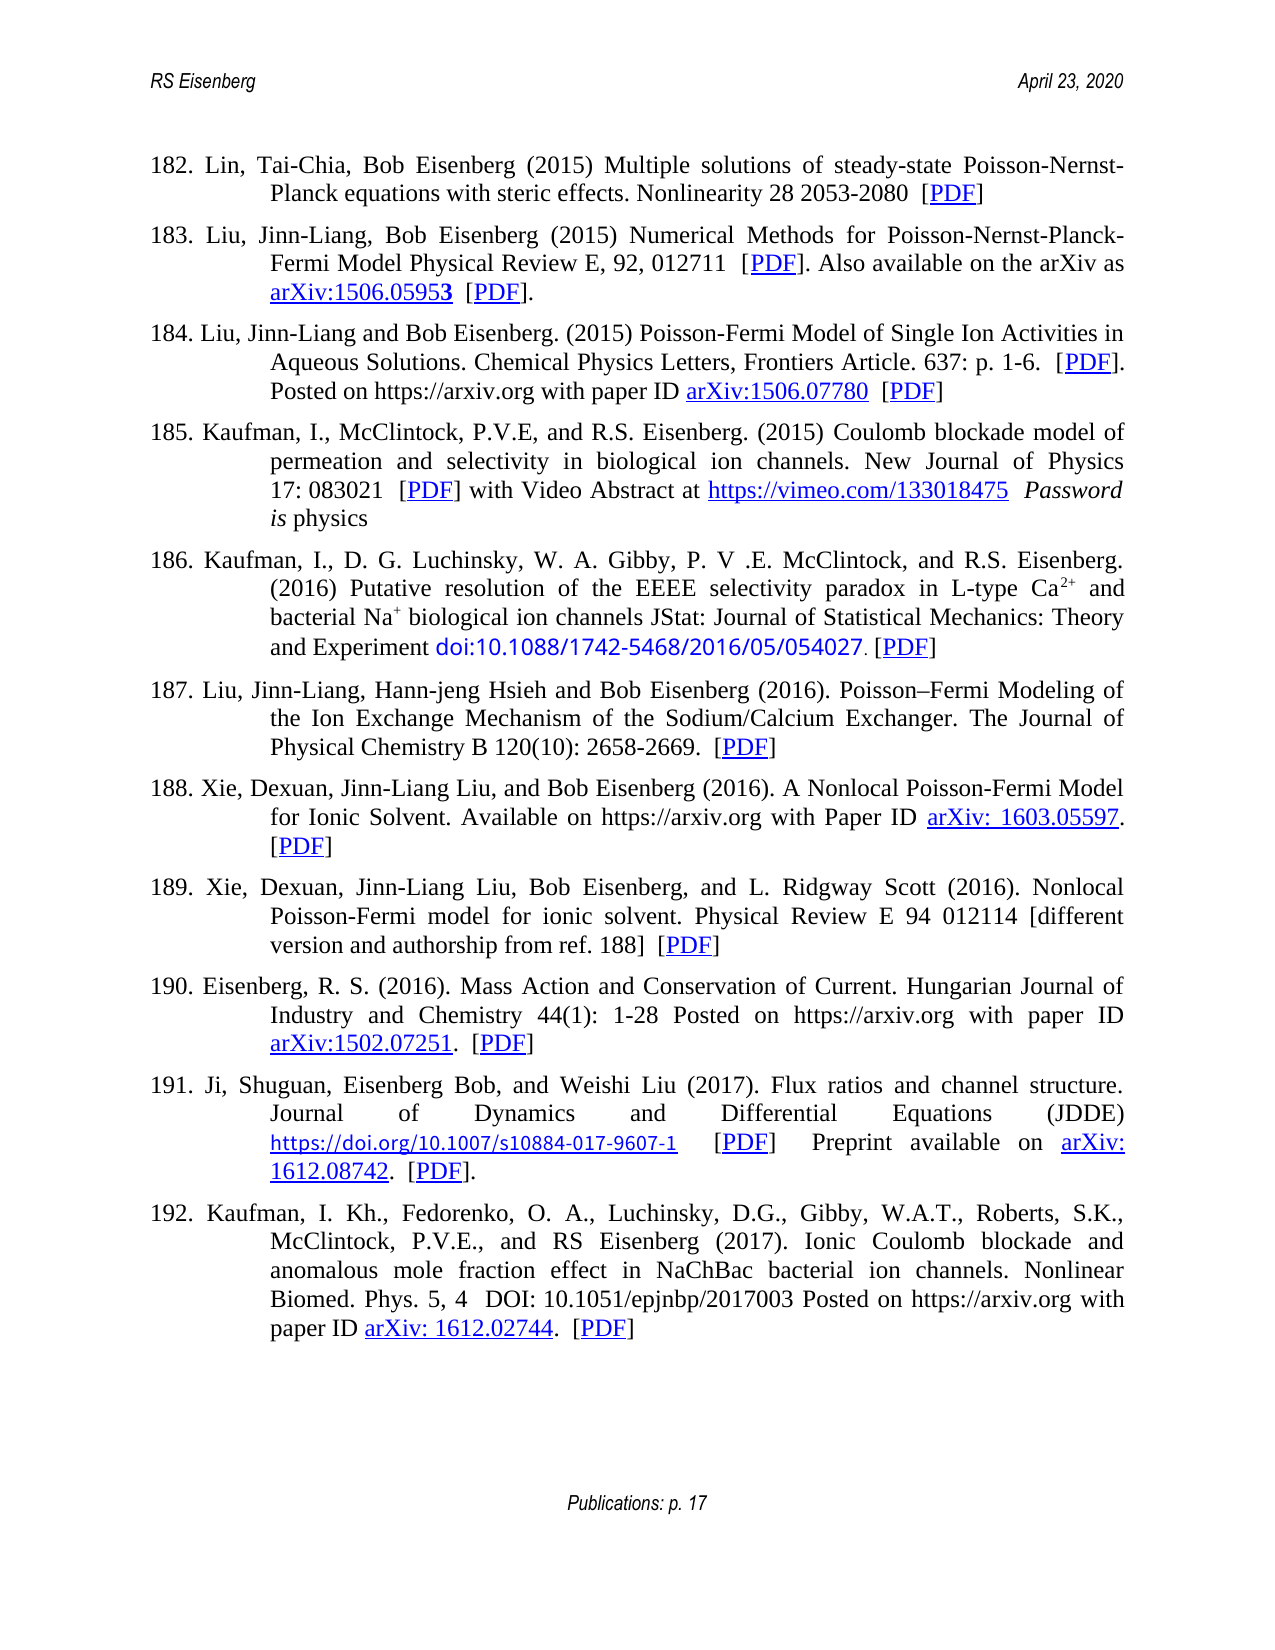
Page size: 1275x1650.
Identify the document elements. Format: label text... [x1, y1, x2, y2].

text 184. Liu, Jinn-Liang and Bob Eisenberg. (2015) Poisson-Fermi Model of Single Ion Activities in Aqueous Solutions. Chemical Physics Letters, Frontiers Article. 637: p. 1-6. [PDF]. Posted on https://arxiv.org with paper ID arXiv:1506.07780 [PDF] [150, 318, 1125, 405]
text 188. Xie, Dexuan, Jinn-Liang Liu, and Bob Eisenberg (2016). A Nonlocal Poisson-Fermi Model for Ionic Solvent. Available on https://arxiv.org with Paper ID arXiv: 1603.05597. [PDF] [150, 773, 1125, 860]
text 183. Liu, Jinn-Liang, Bob Eisenberg (2015) Numerical Methods for Poisson-Nernst-Planck-Fermi Model Physical Review E, 92, 012711 [PDF]. Also available on the arXiv as arXiv:1506.05953 [PDF]. [150, 220, 1125, 306]
text 187. Liu, Jinn-Liang, Hann-jeng Hsieh and Bob Eisenberg (2016). Poisson–Fermi Modeling of the Ion Exchange Mechanism of the Sodium/Calcium Exchanger. The Journal of Physical Chemistry B 120(10): 2658-2669. [PDF] [150, 675, 1125, 761]
text 191. Ji, Shuguan, Eisenberg Bob, and Weishi Liu (2017). Flux ratios and channel structure. Journal of Dynamics and Differential Equations (JDDE) https://doi.org/10.1007/s10884-017-9607-1 [PDF] Preprint available on arXiv: 1612.08742. [PDF]. [150, 1070, 1125, 1185]
text 192. Kaufman, I. Kh., Fedorenko, O. A., Luchinsky, D.G., Gibby, W.A.T., Roberts, S.K., McClintock, P.V.E., and RS Eisenberg (2017). Ionic Coulomb blockade and anomalous mole fraction effect in NaChBac bacterial ion channels. Nonlinear Biomed. Phys. 5, 4 DOI: 10.1051/epjnbp/2017003 Posted on https://arxiv.org with paper ID arXiv: 1612.02744. [PDF] [150, 1198, 1125, 1341]
text 186. Kaufman, I., D. G. Luchinsky, W. A. Gibby, P. V .E. McClintock, and R.S. Eisenberg. (2016) Putative resolution of the EEEE selectivity paradox in L-type Ca2+ and bacterial Na+ biological ion channels JStat: Journal of Statistical Mechanics: Theory and Experiment doi:10.1088/1742-5468/2016/05/054027. [PDF] [150, 545, 1125, 662]
text 182. Lin, Tai-Chia, Bob Eisenberg (2015) Multiple solutions of steady-state Poisson-Nernst-Planck equations with steric effects. Nonlinearity 28 2053-2080 [PDF] [150, 150, 1125, 207]
text 185. Kaufman, I., McClintock, P.V.E, and R.S. Eisenberg. (2015) Coulomb blockade model of permeation and selectivity in biological ion channels. New Journal of Physics 17: 083021 [PDF] with Video Abstract at https://vimeo.com/133018475 Password is physics [150, 417, 1125, 532]
text 190. Eisenberg, R. S. (2016). Mass Action and Conservation of Current. Hungarian Journal of Industry and Chemistry 44(1): 1-28 Posted on https://arxiv.org with paper ID arXiv:1502.07251. [PDF] [150, 971, 1125, 1057]
text 189. Xie, Dexuan, Jinn-Liang Liu, Bob Eisenberg, and L. Ridgway Scott (2016). Nonlocal Poisson-Fermi model for ionic solvent. Physical Review E 94 012114 [different version and authorship from ref. 188] [PDF] [150, 872, 1125, 958]
